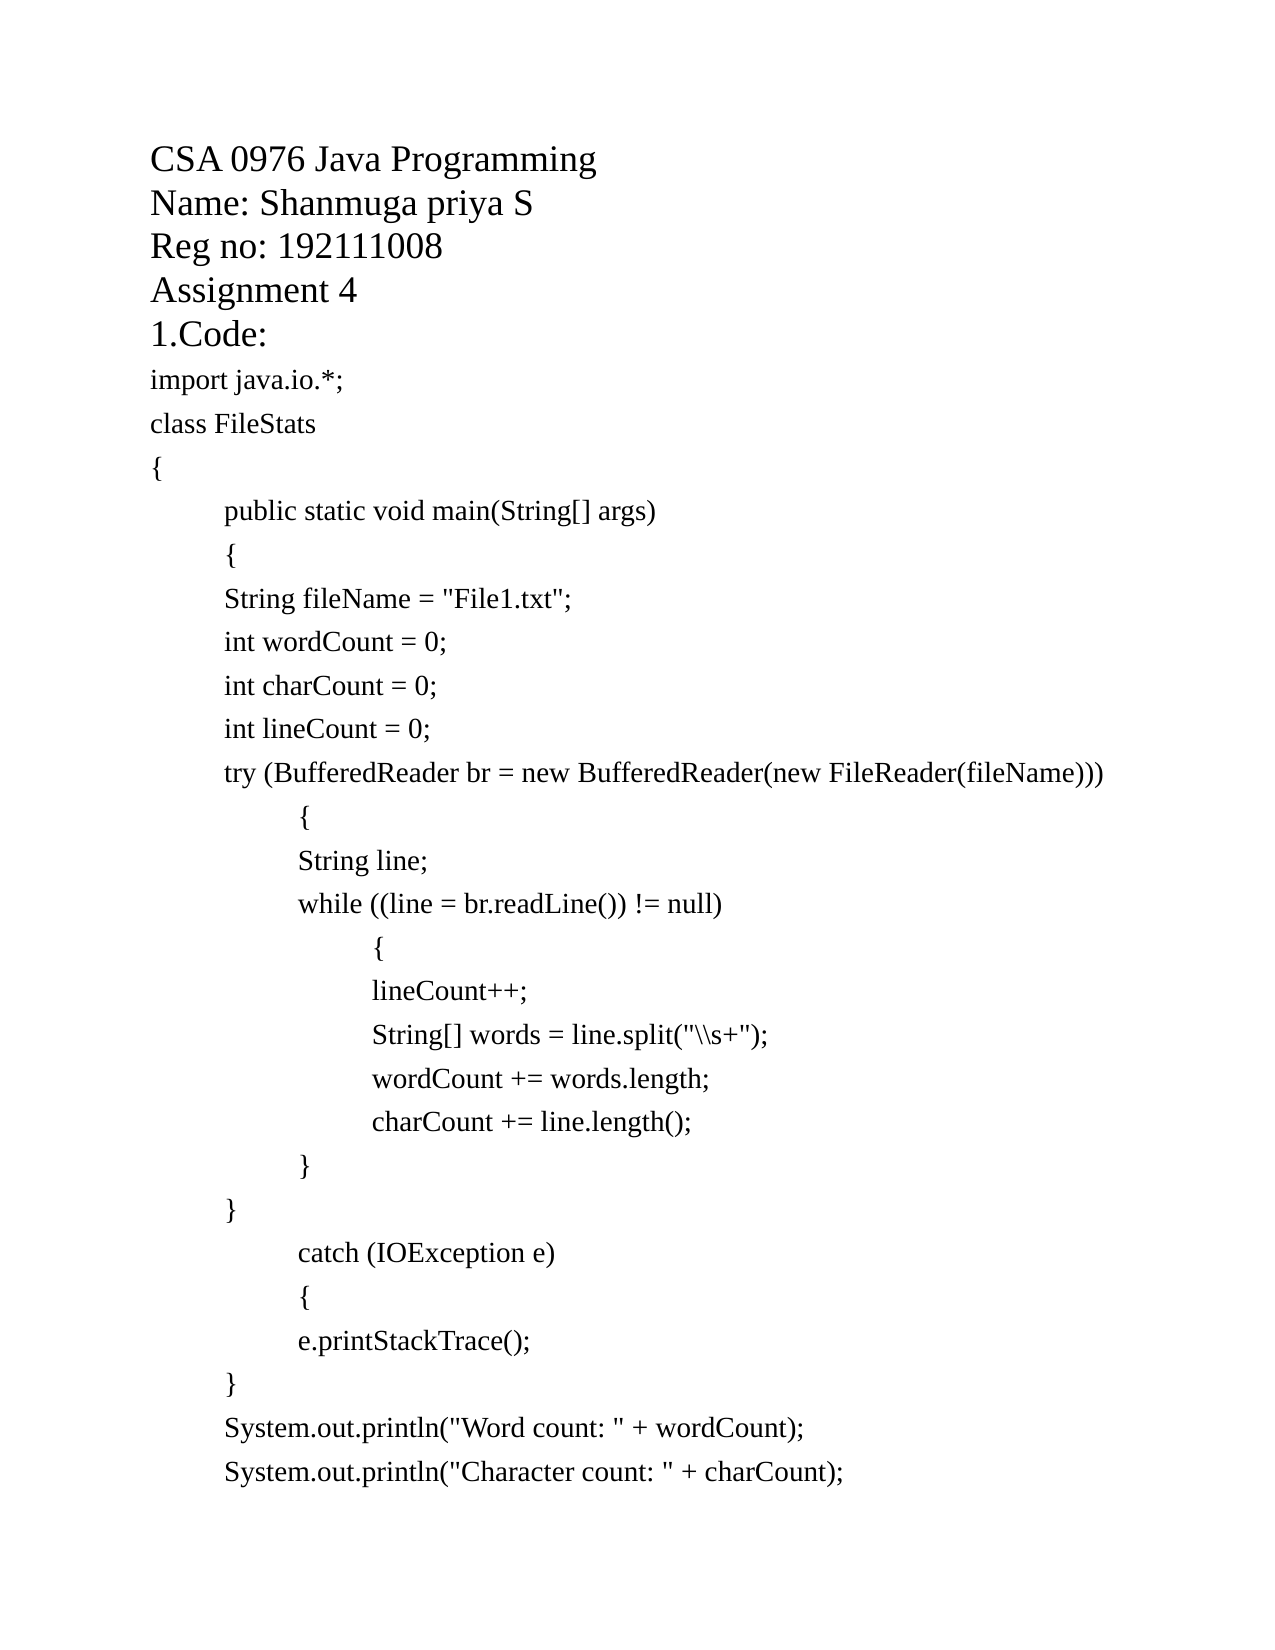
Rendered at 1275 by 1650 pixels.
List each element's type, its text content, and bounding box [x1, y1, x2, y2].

text charCount += line.length(); [150, 1110, 1125, 1137]
text String[] words = line.split("\\s+"); [150, 1023, 1125, 1050]
text Assignment 4 [150, 281, 1125, 308]
text try (BufferedReader br = new BufferedReader(new FileReader(fileName))) [150, 761, 1125, 788]
text catch (IOException e) [150, 1241, 1125, 1268]
text while ((line = br.readLine()) != null) [150, 892, 1125, 919]
text int wordCount = 0; [150, 630, 1125, 657]
text e.printStackTrace(); [150, 1328, 1125, 1355]
text { [150, 456, 1125, 482]
text import java.io.*; [150, 368, 1125, 395]
text { [150, 543, 1125, 570]
text int lineCount = 0; [150, 717, 1125, 744]
text public static void main(String[] args) [150, 499, 1125, 526]
text } [150, 1372, 1125, 1399]
text CSA 0976 Java Programming [150, 150, 1125, 177]
text Reg no: 192111008 [150, 237, 1125, 264]
text String line; [150, 848, 1125, 875]
text System.out.println("Character count: " + charCount); [150, 1459, 1125, 1486]
text { [150, 936, 1125, 963]
text { [150, 1285, 1125, 1312]
text Name: Shanmuga priya S [150, 194, 1125, 221]
text 1.Code: [150, 324, 1125, 352]
text } [150, 1197, 1125, 1224]
text { [150, 805, 1125, 832]
text } [150, 1154, 1125, 1181]
text lineCount++; [150, 979, 1125, 1006]
text System.out.println("Word count: " + wordCount); [150, 1416, 1125, 1443]
text String fileName = "File1.txt"; [150, 586, 1125, 613]
text int charCount = 0; [150, 674, 1125, 701]
text wordCount += words.length; [150, 1067, 1125, 1093]
text class FileStats [150, 412, 1125, 439]
